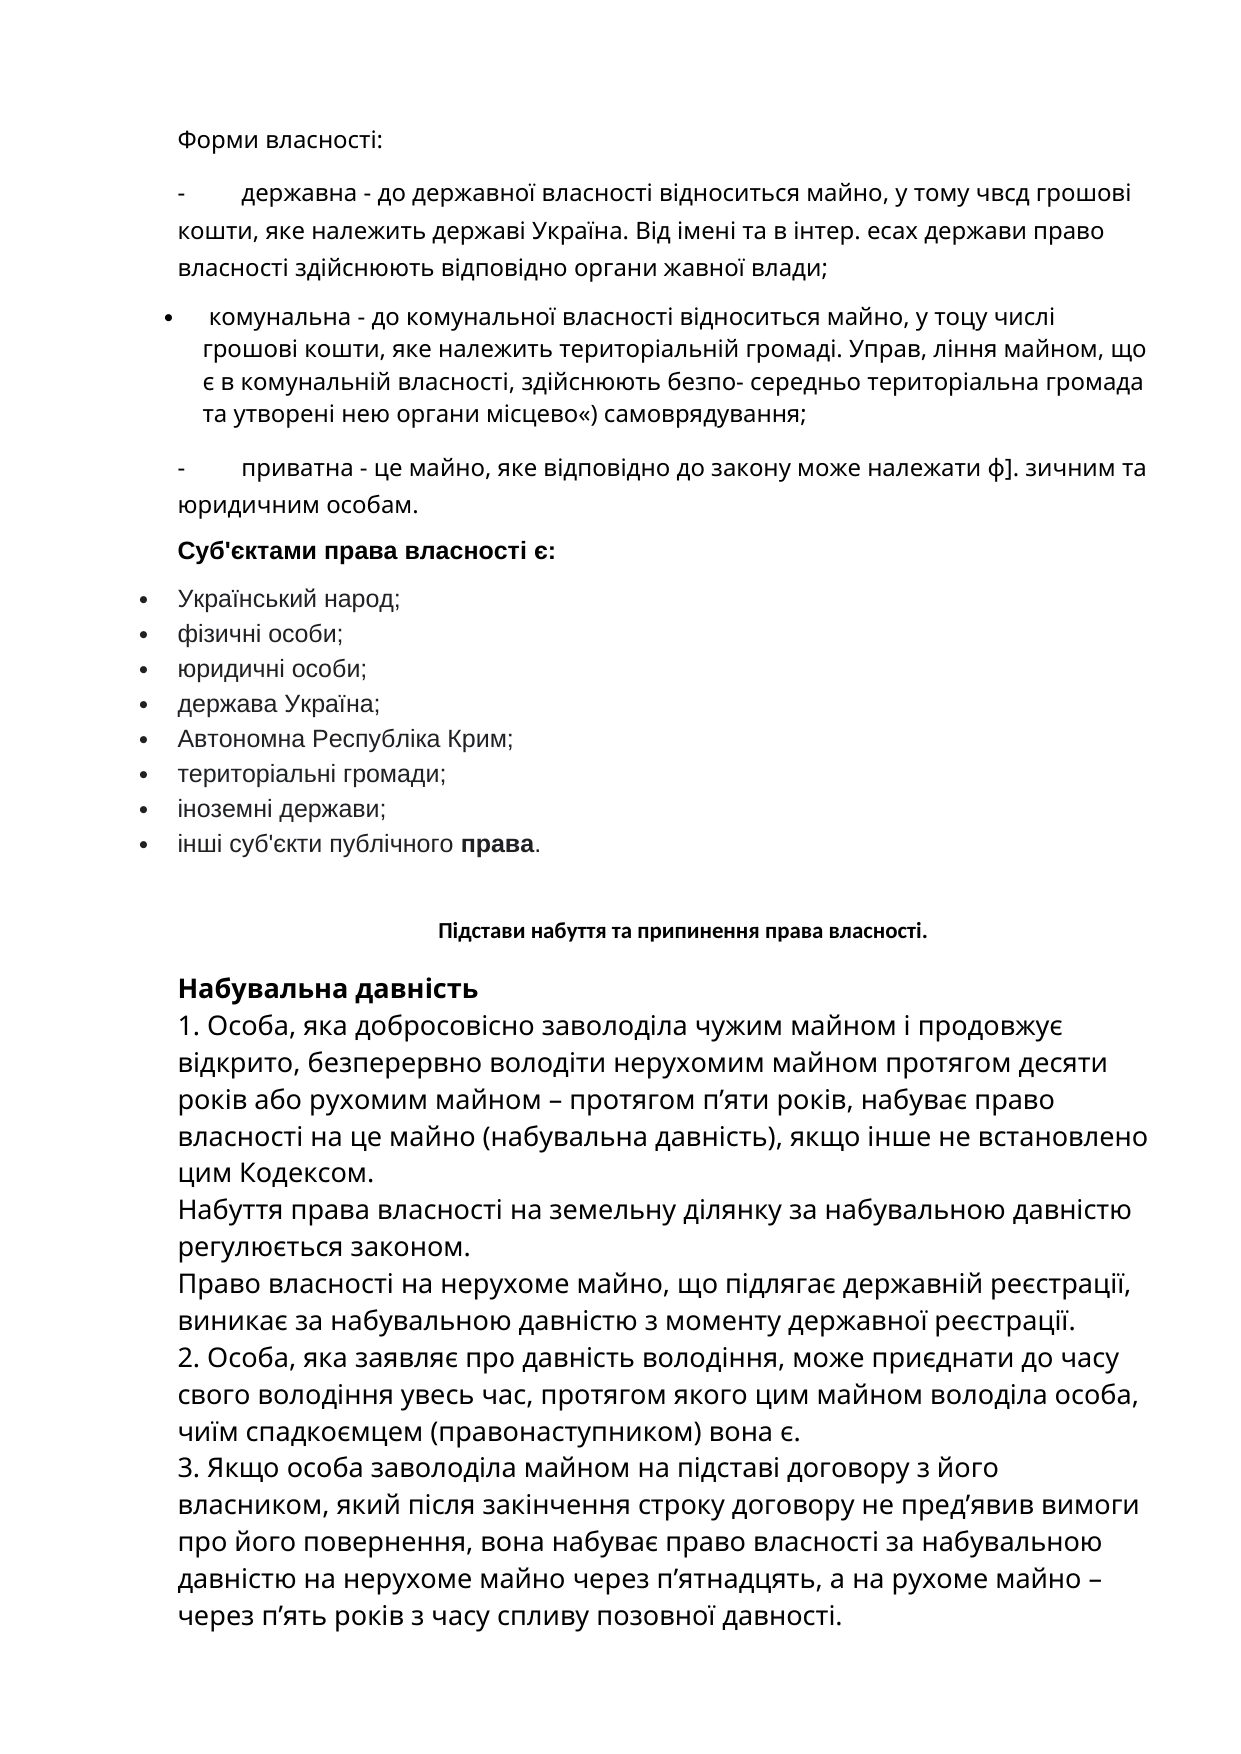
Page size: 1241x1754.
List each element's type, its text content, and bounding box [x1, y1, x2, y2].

list держава Україна; [140, 688, 1152, 717]
list юридичні особи; [140, 653, 1152, 682]
list територіальні громади; [140, 758, 1152, 787]
list фізичні особи; [140, 618, 1152, 647]
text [177, 969, 1152, 1633]
text Форми власності: [177, 118, 1152, 156]
list Автономна Республіка Крим; [140, 723, 1152, 752]
text - приватна - це майно, яке відповідно до закону може належати ф]. зичним та юридичним особам. [177, 445, 1152, 520]
list інші суб'єкти публічного права. [140, 828, 1152, 857]
list іноземні держави; [140, 793, 1152, 822]
text Суб'єктами права власності є: [177, 536, 1152, 565]
list Український народ; [140, 583, 1152, 612]
text - державна - до державної власності відноситься майно, у тому чвсд грошові кошти, яке належить державі Україна. Від імені та в інтер. есах держави право власності здійснюють відповідно органи жавної влади; [177, 171, 1152, 284]
list комунальна - до комунальної власності відноситься майно, у тоцу числі грошові кошти, яке належить територіальній громаді. Управ, ління майном, що є в комунальній власності, здійснюють безпо- середньо територіальна громада та утворені нею органи місцево«) самоврядування; [165, 299, 1152, 430]
text Підстави набуття та припинення права власності. [215, 917, 1152, 944]
